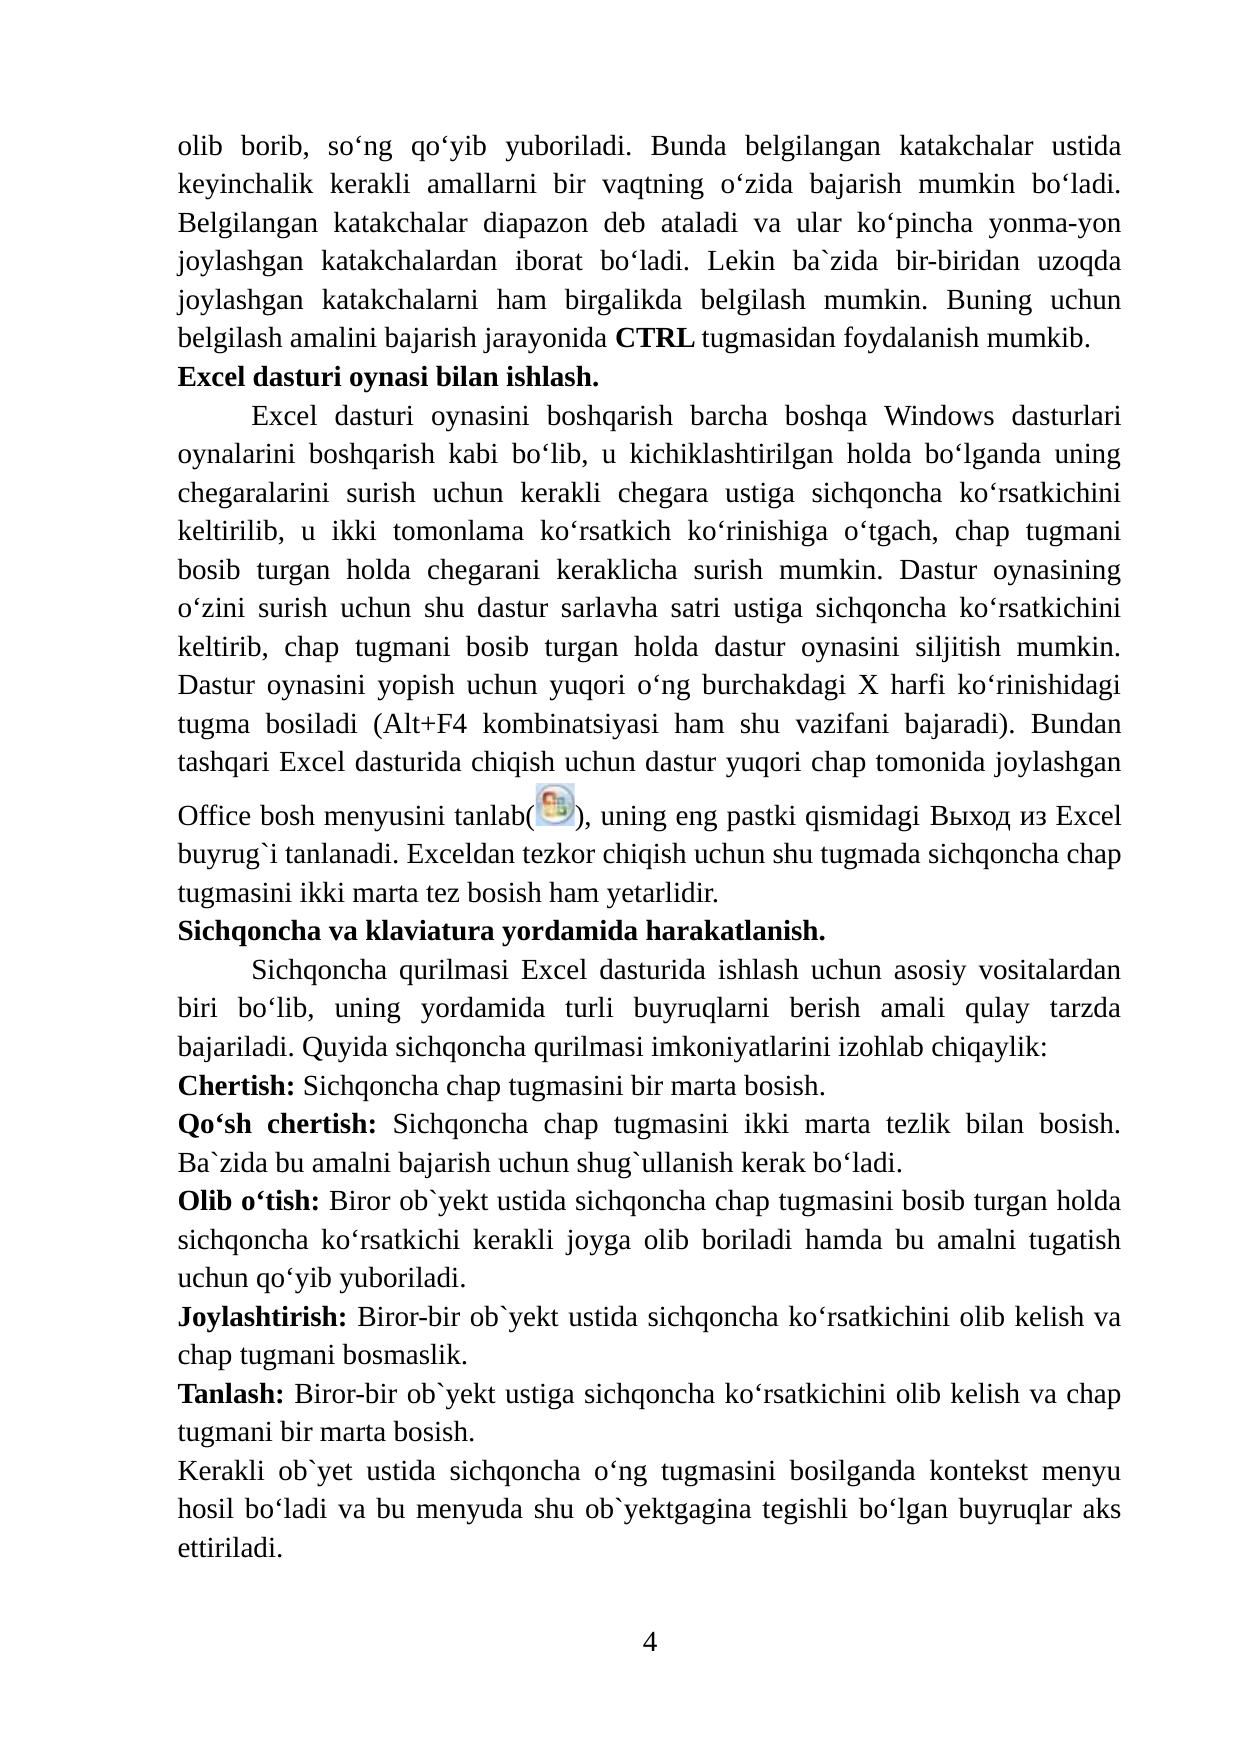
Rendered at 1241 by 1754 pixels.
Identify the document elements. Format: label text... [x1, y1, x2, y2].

text Olib oʻtish: Biror ob`yekt ustida sichqoncha chap tugmasini bosib turgan holda sichqoncha koʻrsatkichi kerakli joyga olib boriladi hamda bu amalni tugatish uchun qoʻyib yuboriladi. [177, 1183, 1122, 1294]
text Chertish: Sichqoncha chap tugmasini bir marta bosish. [177, 1068, 1122, 1101]
text Tanlash: Biror-bir ob`yekt ustiga sichqoncha koʻrsatkichini olib kelish va chap tugmani bir marta bosish. [177, 1376, 1122, 1448]
picture [535, 783, 575, 826]
text Excel dasturi oynasini boshqarish barcha boshqa Windows dasturlari oynalarini boshqarish kabi boʻlib, u kichiklashtirilgan holda boʻlganda uning chegaralarini surish uchun kerakli chegara ustiga sichqoncha koʻrsatkichini keltirilib, u ikki tomonlama koʻrsatkich koʻrinishiga oʻtgach, chap tugmani bosib turgan holda chegarani keraklicha surish mumkin. Dastur oynasining oʻzini surish uchun shu dastur sarlavha satri ustiga sichqoncha koʻrsatkichini keltirib, chap tugmani bosib turgan holda dastur oynasini siljitish mumkin. Dastur oynasini yopish uchun yuqori oʻng burchakdagi X harfi koʻrinishidagi tugma bosiladi (Alt+F4 kombinatsiyasi ham shu vazifani bajaradi). Bundan tashqari Excel dasturida chiqish uchun dastur yuqori chap tomonida joylashgan Office bosh menyusini tanlab(), uning eng pastki qismidagi Выход из Excel buyrug`i tanlanadi. Exceldan tezkor chiqish uchun shu tugmada sichqoncha chap tugmasini ikki marta tez bosish ham yetarlidir. [177, 398, 1122, 908]
text Joylashtirish: Biror-bir ob`yekt ustida sichqoncha koʻrsatkichini olib kelish va chap tugmani bosmaslik. [177, 1299, 1122, 1371]
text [177, 128, 1122, 354]
text Qoʻsh chertish: Sichqoncha chap tugmasini ikki marta tezlik bilan bosish. Ba`zida bu amalni bajarish uchun shug`ullanish kerak boʻladi. [177, 1106, 1122, 1178]
text Excel dasturi oynasi bilan ishlash. [177, 359, 1122, 393]
text Kerakli ob`yet ustida sichqoncha oʻng tugmasini bosilganda kontekst menyu hosil boʻladi va bu menyuda shu ob`yektgagina tegishli boʻlgan buyruqlar aks ettiriladi. [177, 1453, 1122, 1564]
text Sichqoncha qurilmasi Excel dasturida ishlash uchun asosiy vositalardan biri boʻlib, uning yordamida turli buyruqlarni berish amali qulay tarzda bajariladi. Quyida sichqoncha qurilmasi imkoniyatlarini izohlab chiqaylik: [177, 952, 1122, 1063]
text Sichqoncha va klaviatura yordamida harakatlanish. [177, 913, 1122, 947]
